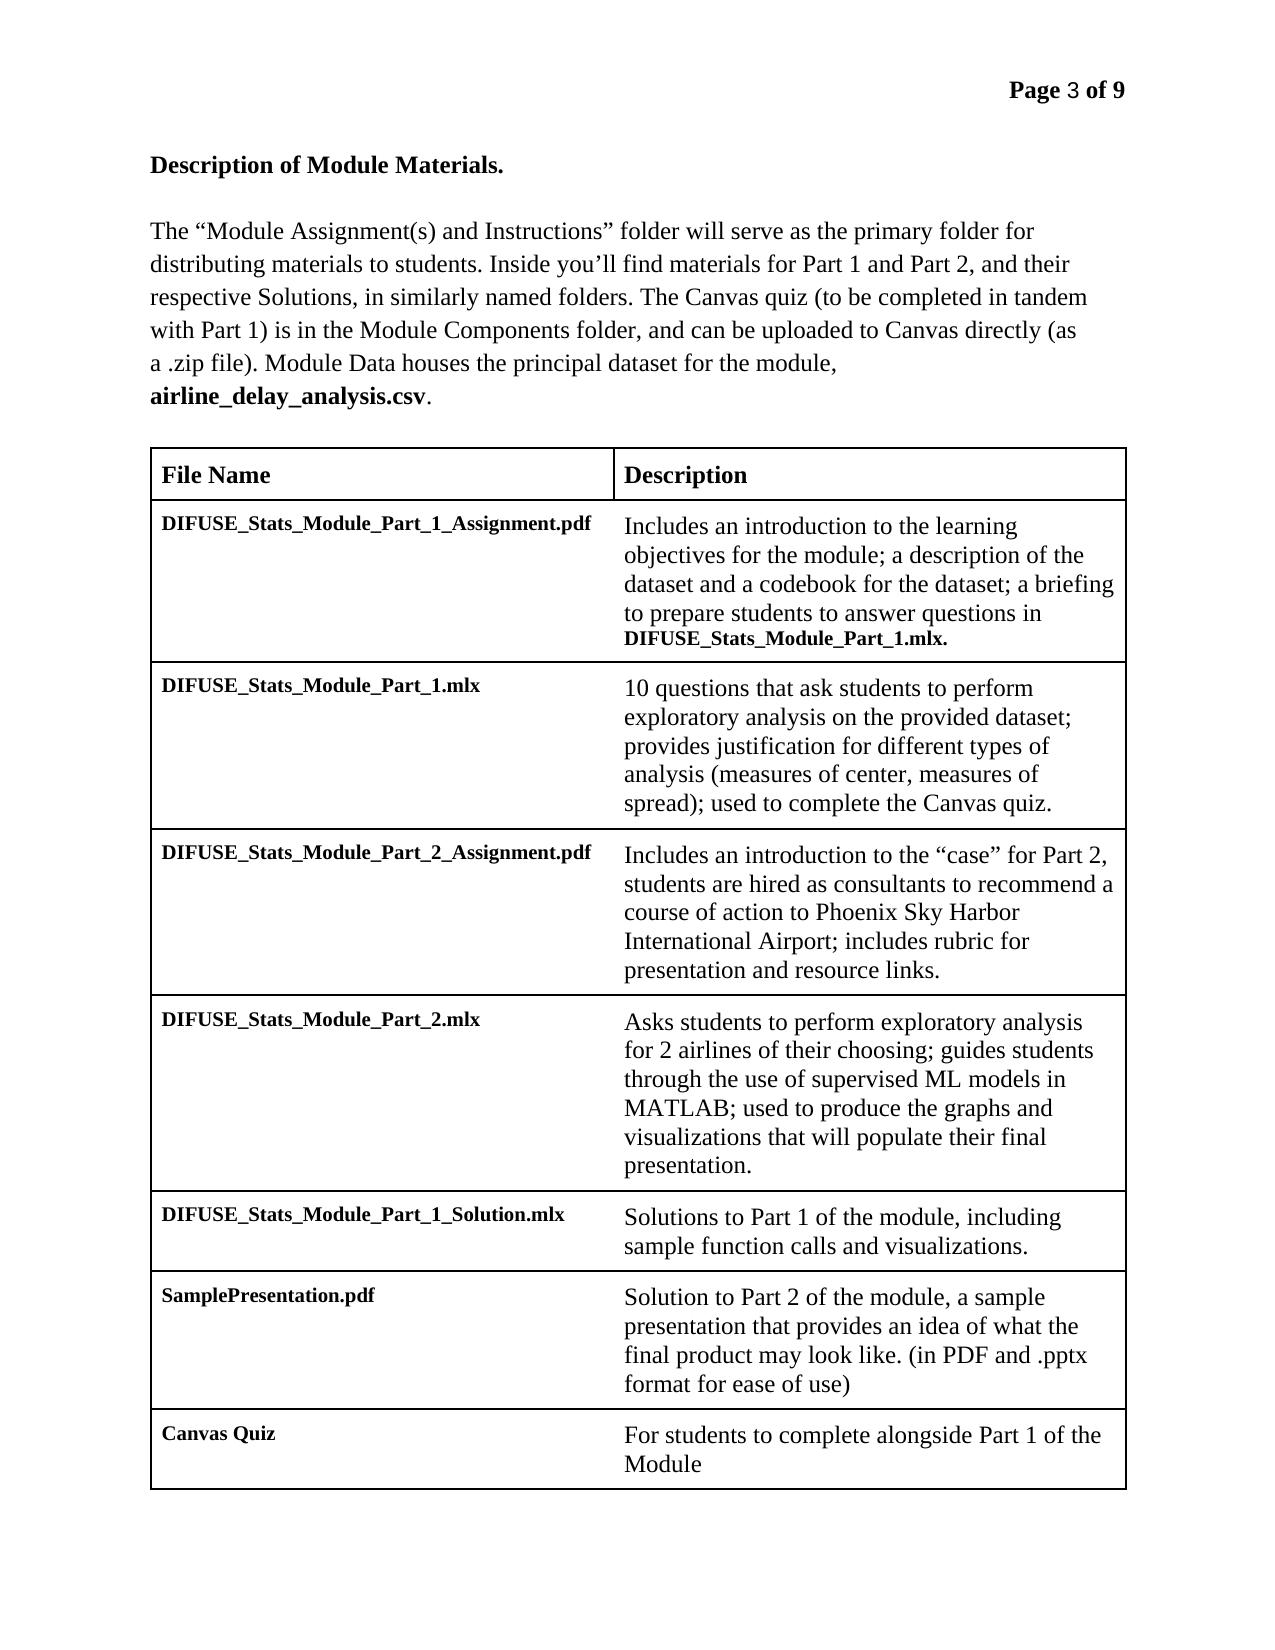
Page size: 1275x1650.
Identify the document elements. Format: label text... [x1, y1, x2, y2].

table_cell SamplePresentation.pdf [152, 1272, 613, 1408]
table_cell Includes an introduction to the learning objectives for the module; a description of the dataset and a codebook for the dataset; a briefing to prepare students to answer questions in DIFUSE_Stats_Module_Part_1.mlx. [614, 501, 1125, 661]
subtitle Description of Module Materials. [150, 150, 1125, 179]
table_cell 10 questions that ask students to perform exploratory analysis on the provided dataset; provides justification for different types of analysis (measures of center, measures of spread); used to complete the Canvas quiz. [614, 663, 1125, 827]
table_cell Asks students to perform exploratory analysis for 2 airlines of their choosing; guides students through the use of supervised ML models in MATLAB; used to produce the graphs and visualizations that will populate their final presentation. [614, 996, 1125, 1189]
table_header Description [615, 449, 1125, 499]
text The “Module Assignment(s) and Instructions” folder will serve as the primary folder for distributing materials to students. Inside you’ll find materials for Part 1 and Part 2, and their respective Solutions, in similarly named folders. The Canvas quiz (to be completed in tandem with Part 1) is in the Module Components folder, and can be uploaded to Canvas directly (as a .zip file). Module Data houses the principal dataset for the module, airline_delay_analysis.csv. [150, 216, 1125, 410]
table_cell Solution to Part 2 of the module, a sample presentation that provides an idea of what the final product may look like. (in PDF and .pptx format for ease of use) [614, 1272, 1125, 1408]
table_cell Solutions to Part 1 of the module, including sample function calls and visualizations. [614, 1192, 1125, 1270]
table_cell DIFUSE_Stats_Module_Part_1_Solution.mlx [152, 1192, 613, 1270]
table_cell Canvas Quiz [152, 1410, 613, 1488]
table_header File Name [152, 449, 613, 499]
table_cell Includes an introduction to the “case” for Part 2, students are hired as consultants to recommend a course of action to Phoenix Sky Harbor International Airport; includes rubric for presentation and resource links. [614, 830, 1125, 994]
table_cell For students to complete alongside Part 1 of the Module [614, 1410, 1125, 1488]
table_cell DIFUSE_Stats_Module_Part_1_Assignment.pdf [152, 501, 613, 661]
table_cell DIFUSE_Stats_Module_Part_2_Assignment.pdf [152, 830, 613, 994]
table_cell DIFUSE_Stats_Module_Part_2.mlx [152, 996, 613, 1189]
table_cell DIFUSE_Stats_Module_Part_1.mlx [152, 663, 613, 827]
